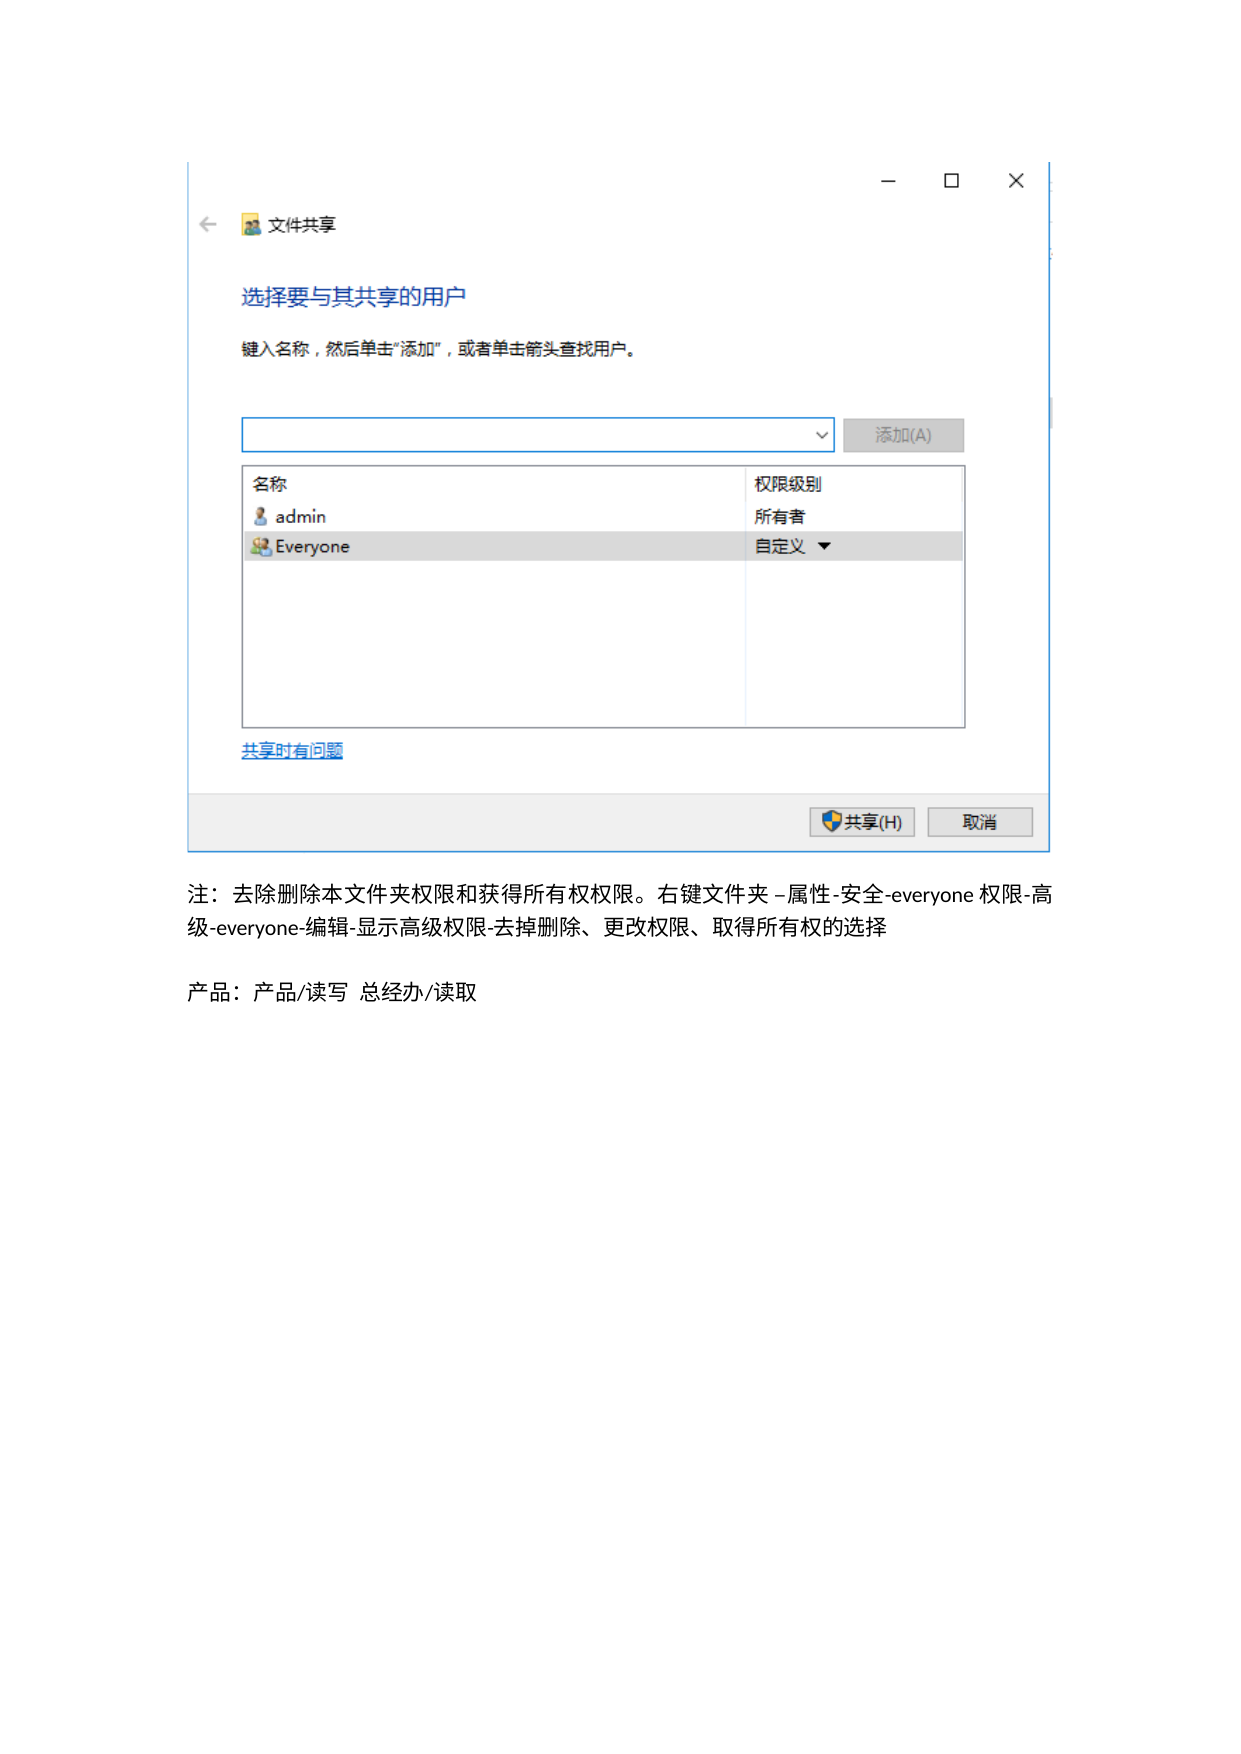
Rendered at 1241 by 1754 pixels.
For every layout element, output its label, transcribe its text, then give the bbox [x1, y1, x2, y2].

picture [187, 162, 1053, 854]
text 产品：产品/读写 总经办/读取 [187, 974, 1053, 1007]
text 注：去除删除本文件夹权限和获得所有权权限。右键文件夹 –属性-安全-everyone权限-高级-everyone-编辑-显示高级权限-去掉删除、更改权限、取得所有权的选择 [187, 877, 1053, 942]
